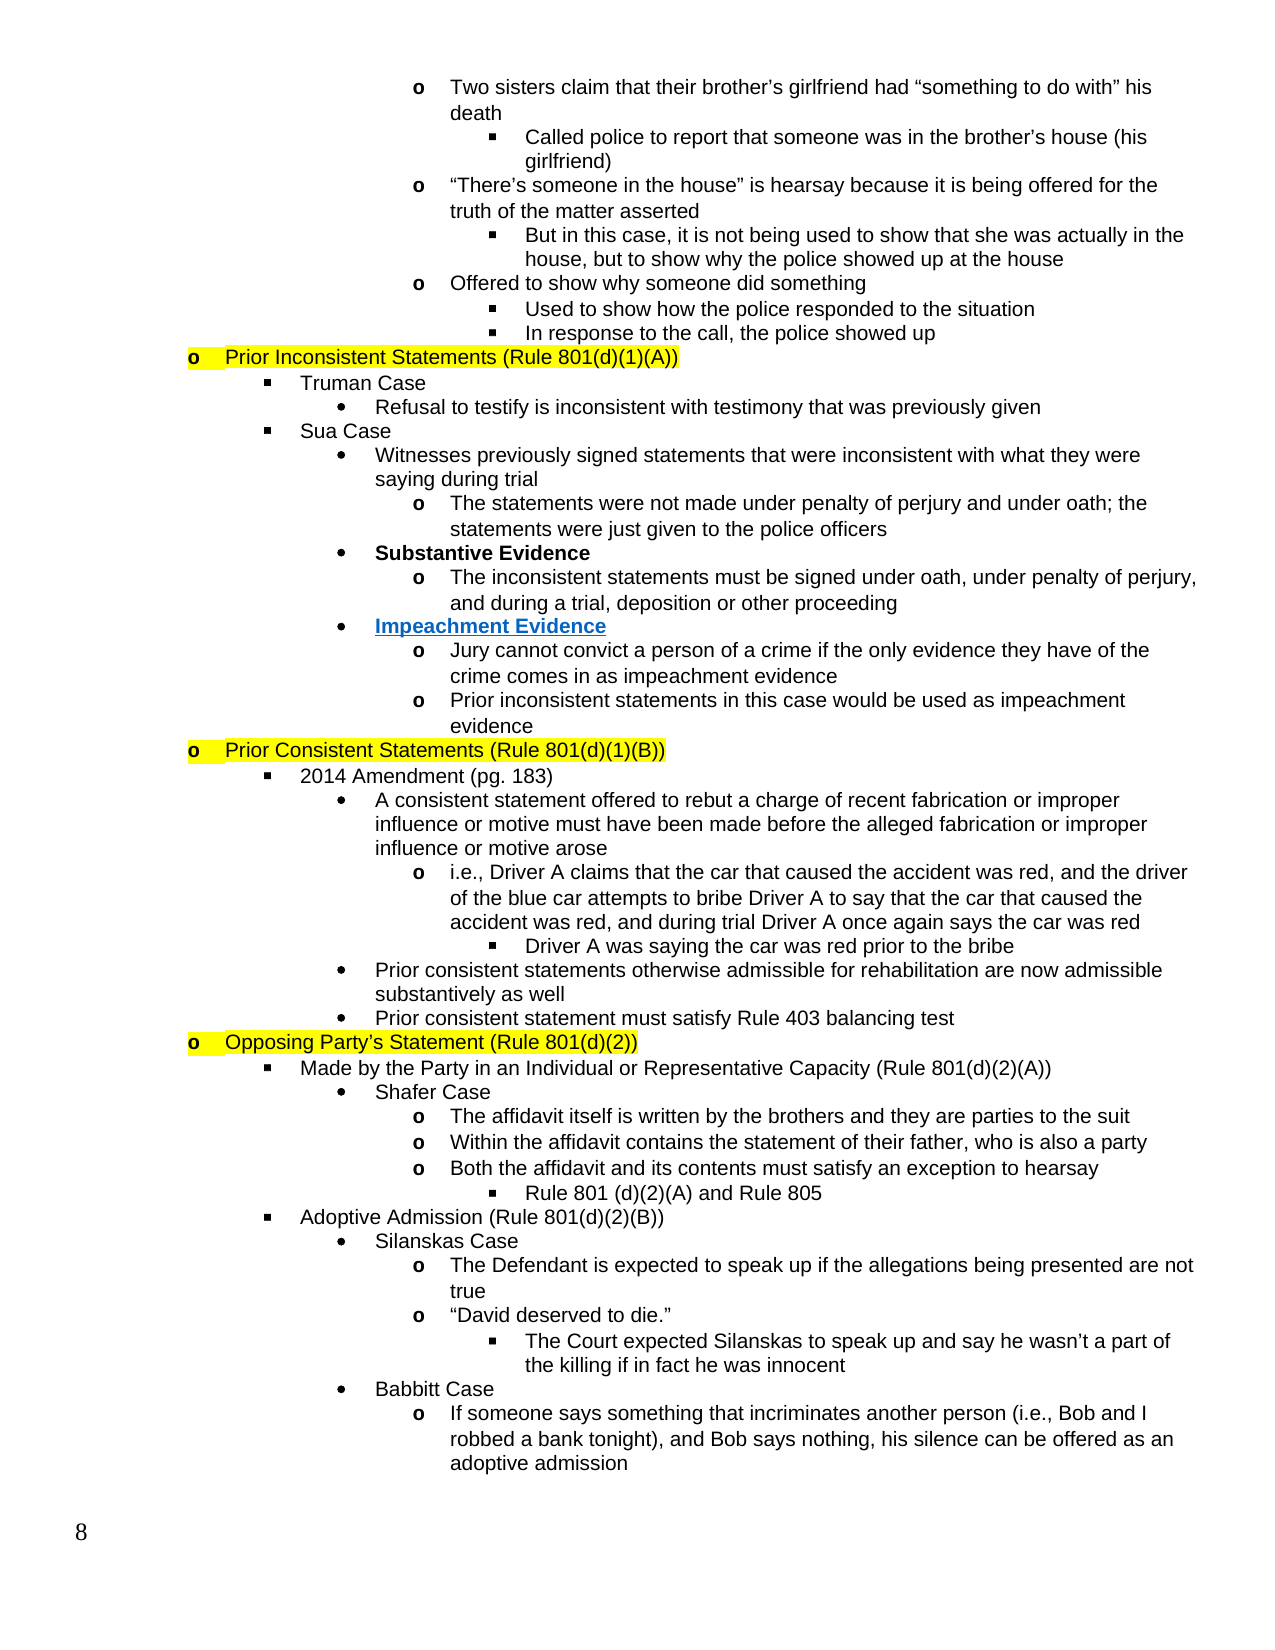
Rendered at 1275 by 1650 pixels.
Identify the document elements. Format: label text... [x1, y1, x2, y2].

list Driver A was saying the car was red prior to the bribe [487, 933, 1200, 958]
list Truman Case [262, 370, 1200, 394]
list The inconsistent statements must be signed under oath, under penalty of perjury, and during a trial, deposition or other proceeding [412, 564, 1200, 614]
list If someone says something that incriminates another person (i.e., Bob and I robbed a bank tonight), and Bob says nothing, his silence can be offered as an adoptive admission [412, 1401, 1200, 1475]
list The Court expected Silanskas to speak up and say he wasn’t a part of the killing if in fact he was innocent [487, 1329, 1200, 1377]
list Within the affidavit contains the statement of their father, who is also a party [412, 1129, 1200, 1155]
list Called police to report that someone was in the brother’s house (his girlfriend) [487, 125, 1200, 173]
list “David deserved to die.” [412, 1303, 1200, 1329]
list But in this case, it is not being used to show that she was actually in the house, but to show why the police showed up at the house [487, 223, 1200, 271]
list Two sisters claim that their brother’s girlfriend had “something to do with” his death [412, 75, 1200, 125]
list A consistent statement offered to rebut a charge of recent fabrication or improper influence or motive must have been made before the alleged fabrication or improper influence or motive arose [337, 788, 1200, 860]
list Prior consistent statement must satisfy Rule 403 balancing test [337, 1006, 1200, 1030]
list Sua Case [262, 418, 1200, 443]
list Offered to show why someone did something [412, 271, 1200, 296]
list i.e., Driver A claims that the car that caused the accident was red, and the driver of the blue car attempts to bribe Driver A to say that the car that caused the accident was red, and during trial Driver A once again says the car was red [412, 860, 1200, 933]
list Impeachment Evidence [337, 614, 1200, 638]
list Both the affidavit and its contents must satisfy an exception to hearsay [412, 1155, 1200, 1181]
list Made by the Party in an Individual or Representative Capacity (Rule 801(d)(2)(A)) [262, 1056, 1200, 1079]
list Opposing Party’s Statement (Rule 801(d)(2)) [225, 1030, 1200, 1056]
list The statements were not made under penalty of perjury and under oath; the statements were just given to the police officers [412, 491, 1200, 540]
list Used to show how the police responded to the situation [487, 296, 1200, 321]
list “There’s someone in the house” is hearsay because it is being offered for the truth of the matter asserted [412, 173, 1200, 223]
list 2014 Amendment (pg. 183) [262, 764, 1200, 788]
list Prior inconsistent statements in this case would be used as impeachment evidence [412, 688, 1200, 738]
list Witnesses previously signed statements that were inconsistent with what they were saying during trial [337, 443, 1200, 491]
list Prior Inconsistent Statements (Rule 801(d)(1)(A)) [187, 344, 1200, 370]
list Silanskas Case [337, 1229, 1200, 1253]
list Babbitt Case [337, 1377, 1200, 1401]
list Jury cannot convict a person of a crime if the only evidence they have of the crime comes in as impeachment evidence [412, 638, 1200, 688]
list The affidavit itself is written by the brothers and they are parties to the suit [412, 1104, 1200, 1129]
list Rule 801 (d)(2)(A) and Rule 805 [487, 1181, 1200, 1205]
list Refusal to testify is inconsistent with testimony that was previously given [337, 394, 1200, 418]
list The Defendant is expected to speak up if the allegations being presented are not true [412, 1253, 1200, 1303]
list Shafer Case [337, 1079, 1200, 1104]
list Prior consistent statements otherwise admissible for rehabilitation are now admissible substantively as well [337, 958, 1200, 1006]
list Adoptive Admission (Rule 801(d)(2)(B)) [262, 1205, 1200, 1229]
list In response to the call, the police showed up [487, 321, 1200, 344]
list Prior Consistent Statements (Rule 801(d)(1)(B)) [225, 738, 1200, 764]
list Substantive Evidence [337, 540, 1200, 564]
